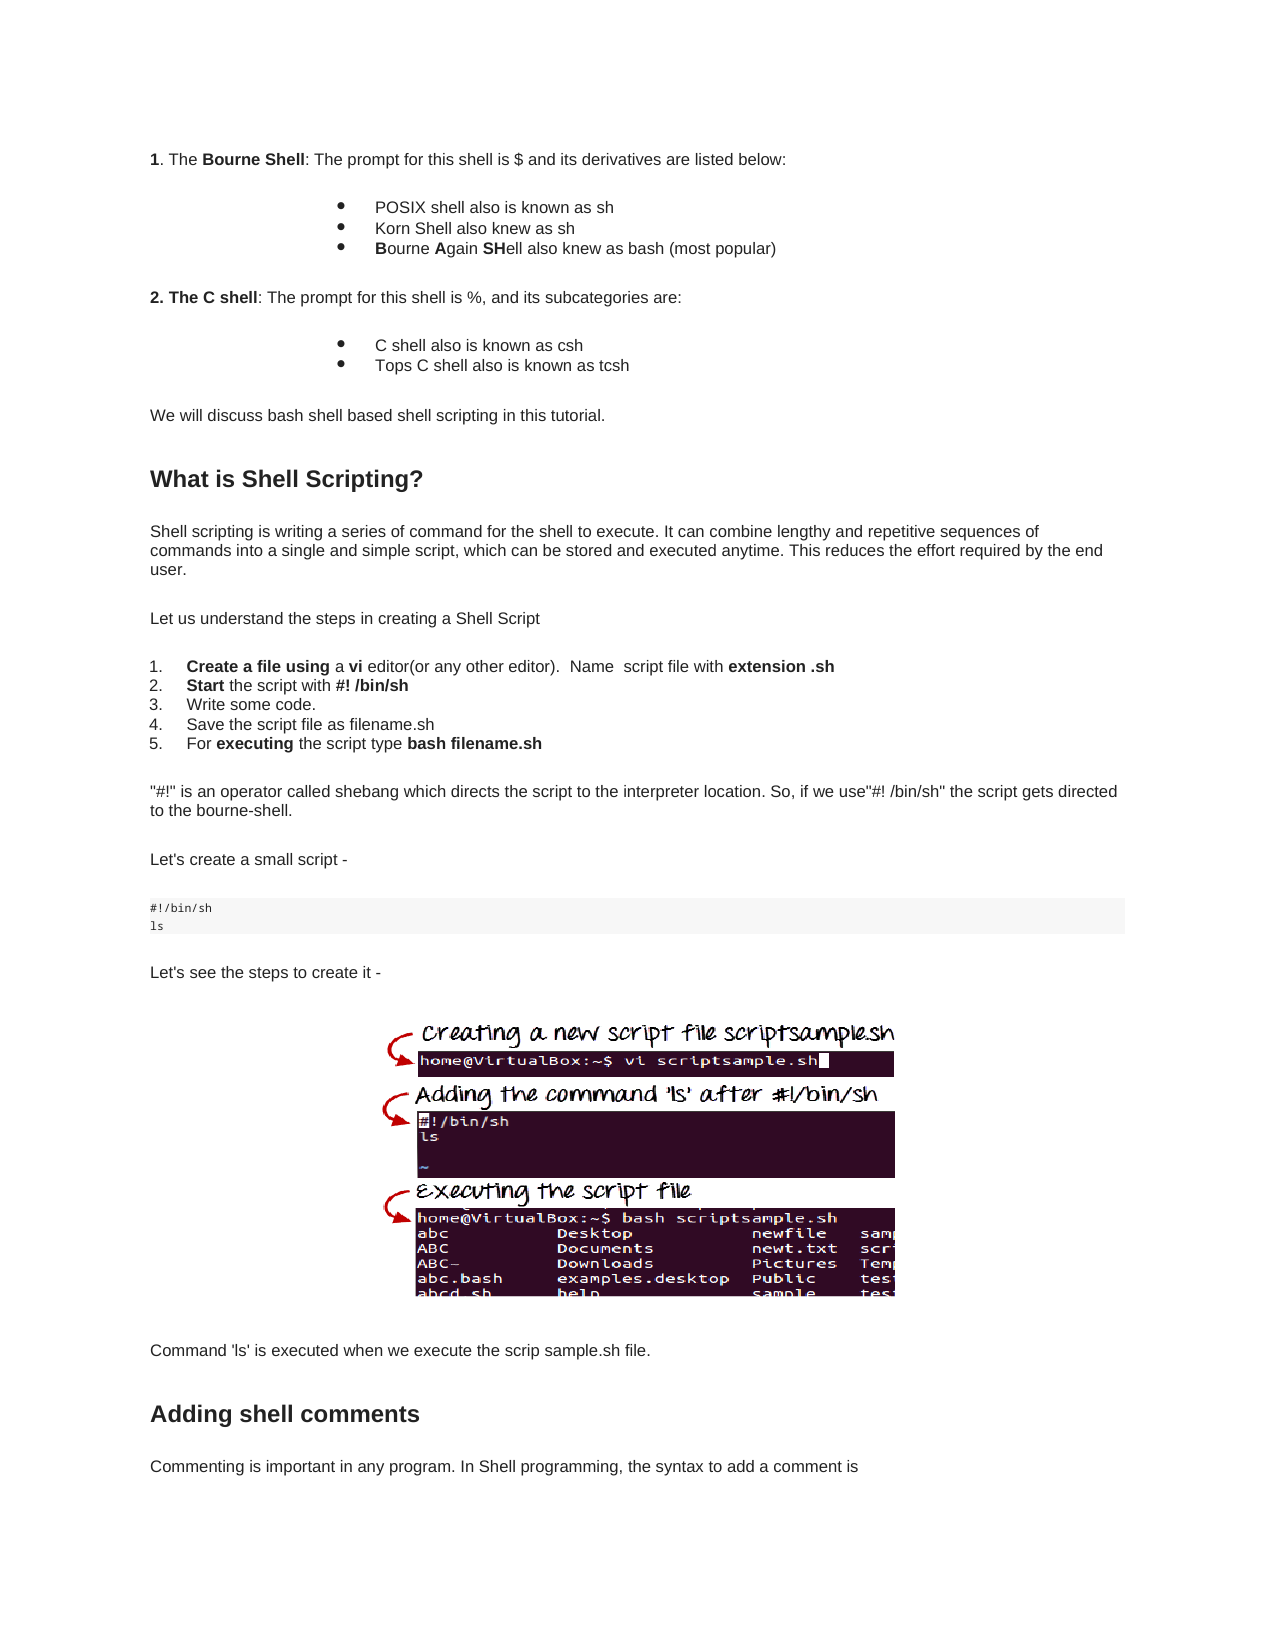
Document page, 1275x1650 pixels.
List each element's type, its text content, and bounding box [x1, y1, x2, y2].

text #!/bin/sh [150, 898, 1125, 916]
list POSIX shell also is known as sh [337, 198, 1125, 218]
text Commenting is important in any program. In Shell programming, the syntax to add a comment is [150, 1457, 1125, 1476]
list Tops C shell also is known as tcsh [337, 356, 1125, 376]
text 2. The C shell: The prompt for this shell is %, and its subcategories are: [150, 288, 1125, 307]
subtitle Adding shell comments [150, 1389, 1125, 1428]
text Command 'ls' is executed when we execute the scrip sample.sh file. [150, 1341, 1125, 1360]
picture [372, 1011, 903, 1312]
text Let's see the steps to create it - [150, 963, 1125, 982]
list Korn Shell also knew as sh [337, 218, 1125, 238]
text ls [150, 916, 1125, 934]
list Create a file using a vi editor(or any other editor). Name script file with extension .sh [149, 657, 1125, 676]
list For executing the script type bash filename.sh [149, 733, 1125, 753]
list C shell also is known as csh [337, 336, 1125, 356]
list Bourne Again SHell also knew as bash (most popular) [337, 238, 1125, 259]
subtitle What is Shell Scripting? [150, 454, 1125, 493]
text "#!" is an operator called shebang which directs the script to the interpreter location. So, if we use"#! /bin/sh" the script gets directed to the bourne-shell. [150, 782, 1125, 820]
list Start the script with #! /bin/sh [149, 676, 1125, 695]
text We will discuss bash shell based shell scripting in this tutorial. [150, 406, 1125, 425]
text 1. The Bourne Shell: The prompt for this shell is $ and its derivatives are listed below: [150, 150, 1125, 169]
text Shell scripting is writing a series of command for the shell to execute. It can combine lengthy and repetitive sequences of commands into a single and simple script, which can be stored and executed anytime. This reduces the effort required by the end user. [150, 522, 1125, 579]
list Save the script file as filename.sh [149, 714, 1125, 733]
text Let us understand the steps in creating a Shell Script [150, 608, 1125, 628]
text Let's create a small script - [150, 849, 1125, 868]
list Write some code. [149, 695, 1125, 714]
